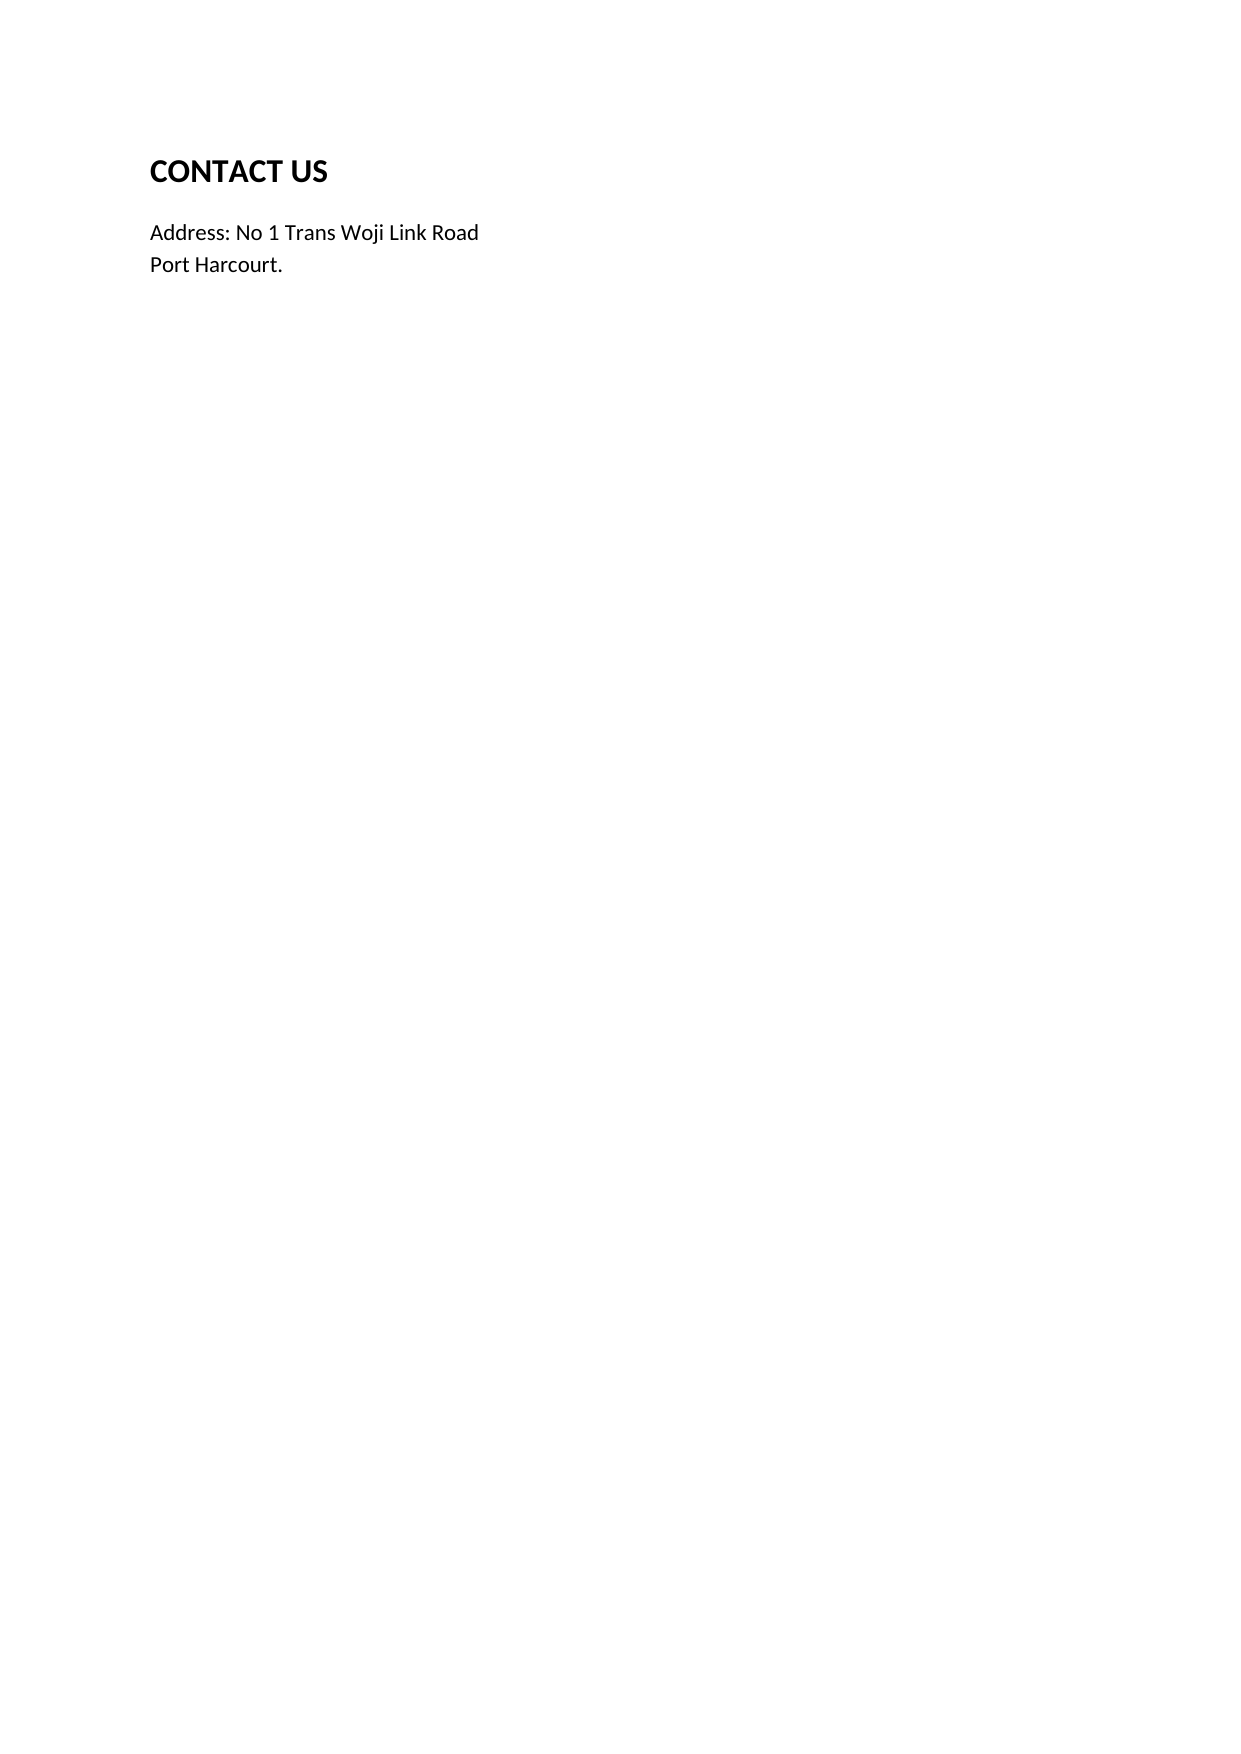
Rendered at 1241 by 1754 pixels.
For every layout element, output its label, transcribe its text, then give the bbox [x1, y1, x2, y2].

text Address: No 1 Trans Woji Link Road [150, 218, 1090, 246]
text CONTACT US [150, 150, 1090, 191]
text Port Harcourt. [150, 250, 1090, 278]
